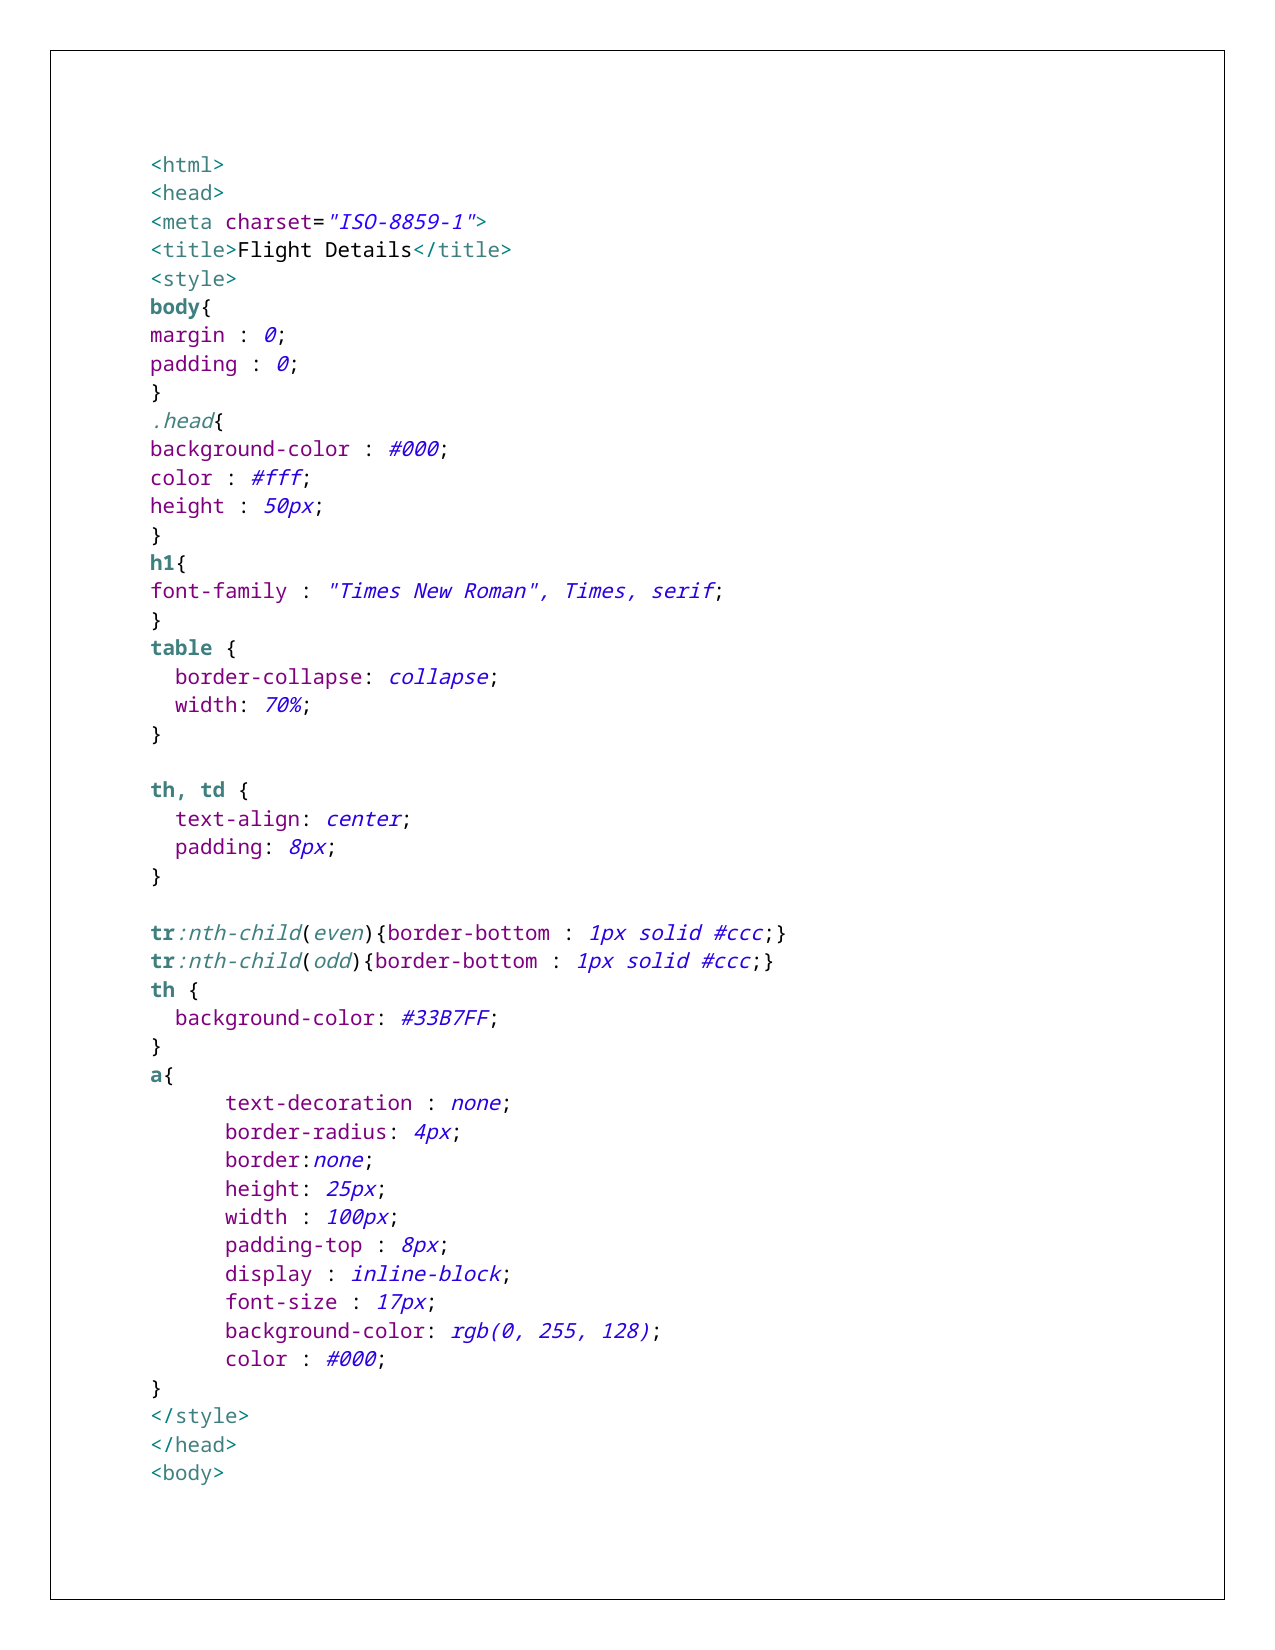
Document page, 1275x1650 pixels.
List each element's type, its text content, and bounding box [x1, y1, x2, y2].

text border-collapse: collapse; [150, 662, 1125, 690]
text body{ [150, 292, 1125, 321]
text </head> [150, 1430, 1125, 1458]
text <meta charset="ISO-8859-1"> [150, 207, 1125, 235]
text padding: 8px; [150, 832, 1125, 861]
text a{ [150, 1060, 1125, 1088]
text } [150, 520, 1125, 548]
text width : 100px; [150, 1202, 1125, 1231]
text } [150, 377, 1125, 406]
text font-size : 17px; [150, 1287, 1125, 1316]
text <style> [150, 264, 1125, 292]
text <head> [150, 178, 1125, 207]
text <body> [150, 1458, 1125, 1487]
text th, td { [150, 776, 1125, 804]
text tr:nth-child(even){border-bottom : 1px solid #ccc;} [150, 918, 1125, 946]
text height: 25px; [150, 1174, 1125, 1202]
text padding-top : 8px; [150, 1231, 1125, 1259]
text } [150, 1032, 1125, 1060]
text color : #fff; [150, 463, 1125, 491]
text text-decoration : none; [150, 1088, 1125, 1117]
text background-color: #33B7FF; [150, 1003, 1125, 1032]
text } [150, 719, 1125, 747]
text border-radius: 4px; [150, 1117, 1125, 1145]
text </style> [150, 1401, 1125, 1430]
text tr:nth-child(odd){border-bottom : 1px solid #ccc;} [150, 946, 1125, 975]
text } [150, 605, 1125, 633]
text background-color : #000; [150, 434, 1125, 463]
text .head{ [150, 406, 1125, 434]
text height : 50px; [150, 491, 1125, 520]
text display : inline-block; [150, 1259, 1125, 1287]
text th { [150, 975, 1125, 1003]
text } [150, 1373, 1125, 1401]
text text-align: center; [150, 804, 1125, 832]
text width: 70%; [150, 690, 1125, 719]
text h1{ [150, 548, 1125, 577]
text <title>Flight Details</title> [150, 235, 1125, 264]
text background-color: rgb(0, 255, 128); [150, 1316, 1125, 1344]
text margin : 0; [150, 321, 1125, 349]
text } [150, 861, 1125, 889]
text <html> [150, 150, 1125, 178]
text font-family : "Times New Roman", Times, serif; [150, 577, 1125, 605]
text padding : 0; [150, 349, 1125, 377]
text color : #000; [150, 1344, 1125, 1373]
text border:none; [150, 1145, 1125, 1174]
text table { [150, 633, 1125, 662]
